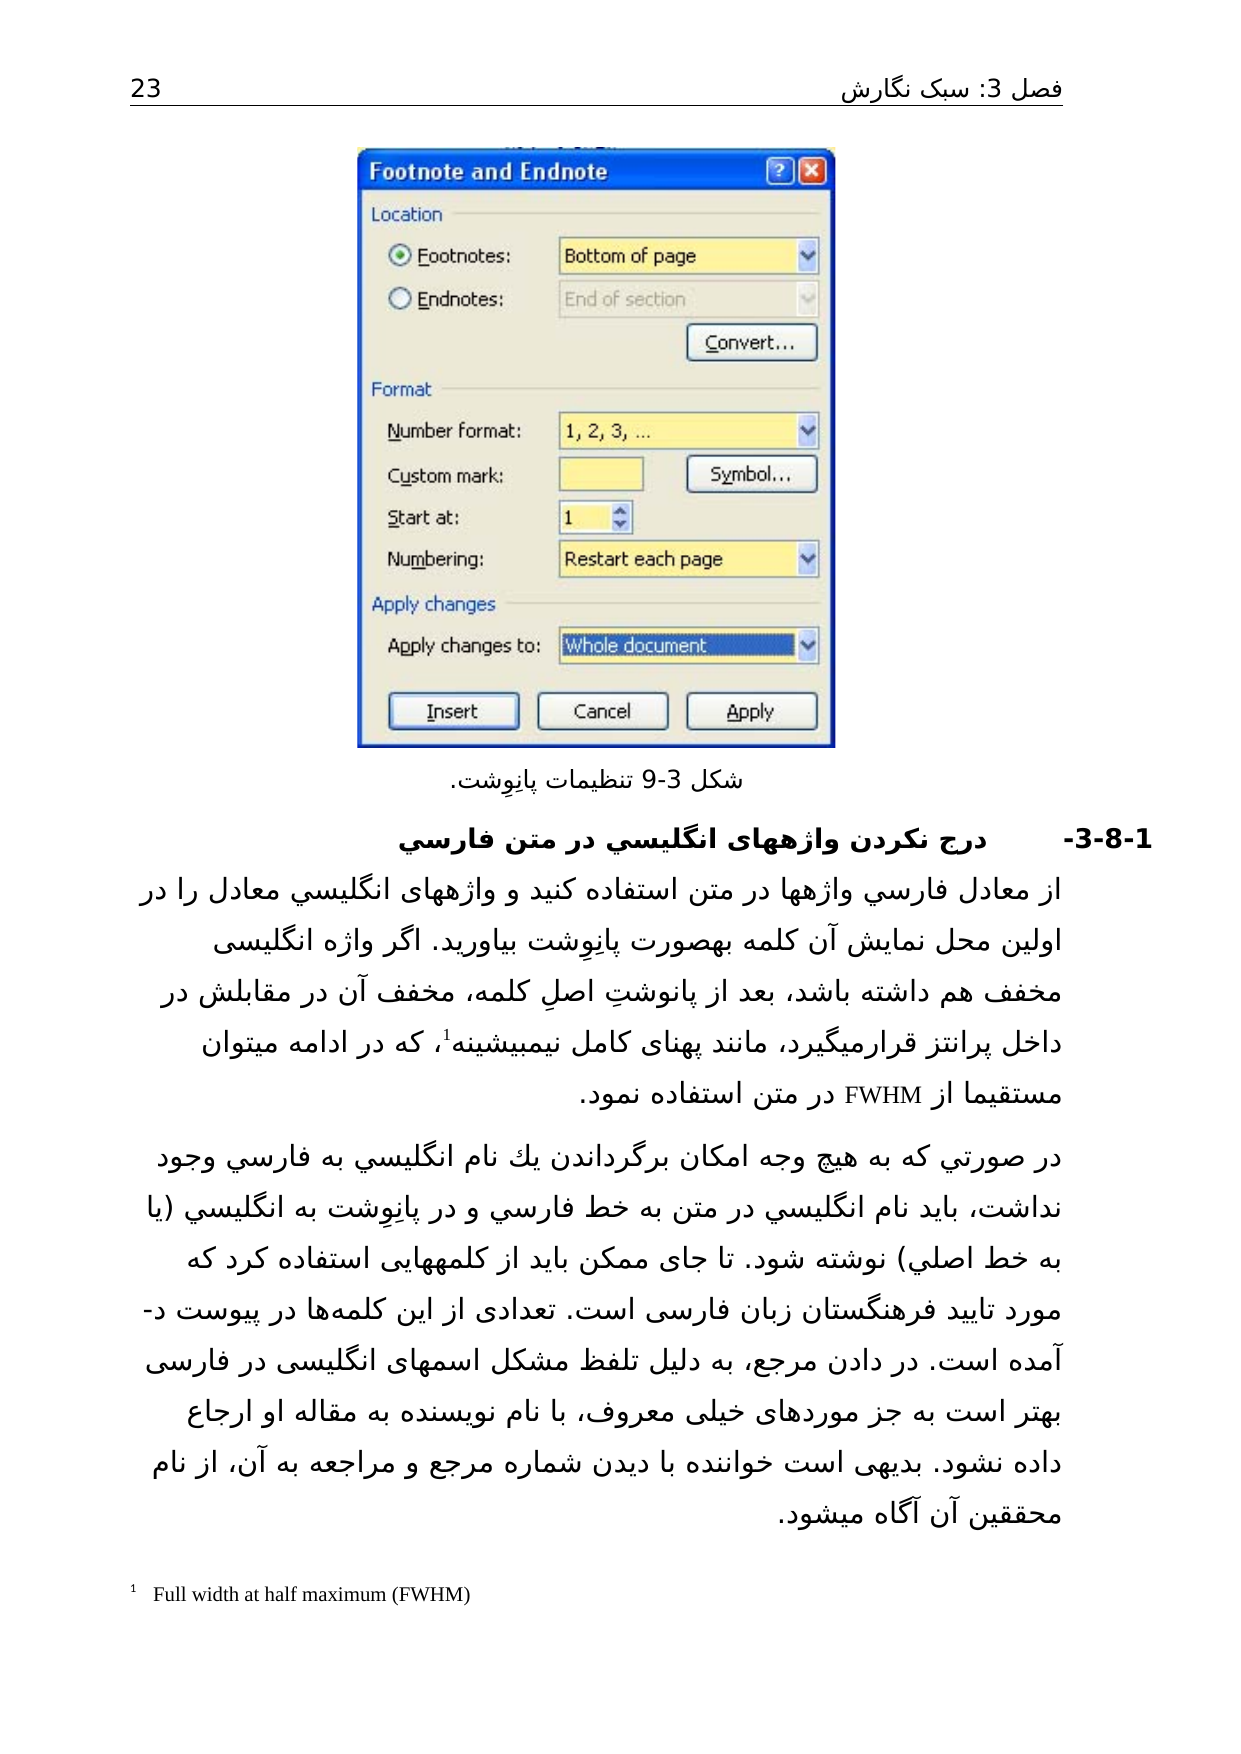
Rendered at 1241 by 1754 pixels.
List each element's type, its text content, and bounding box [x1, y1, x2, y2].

subtitle درج نکردن واژه‏های انگليسي در متن فارسي [130, 823, 1063, 855]
text در صورتي كه به هيچ وجه امكان برگرداندن يك نام انگليسي به فارسي وجود نداشت، بايد نام انگليسي در متن به خط فارسي و در پانِوِشت به انگليسي (يا به خط اصلي) نوشته شود. تا جای ممکن باید از کلمه‏هایی استفاده کرد که مورد تایید فرهنگستان زبان فارسی است. تعدادی از این کلمه‌ها در ‏پیوست ‌د آمده است. در دادن مرجع، به دلیل تلفظ مشکل اسم‏های انگلیسی در فارسی بهتر است به جز موردهای خیلی معروف، با نام نویسنده به مقاله او ارجاع داده نشود. بدیهی است خواننده با دیدن شماره مرجع و مراجعه به آن، از نام محققین آن آگاه می‏شود. [130, 1139, 1063, 1530]
picture [357, 147, 836, 748]
text شکل ‏3-9 تنظيمات پانِوِشت. [130, 765, 1063, 794]
text از معادل فارسي واژه‏ها در متن استفاده كنيد و واژه‏های انگليسي معادل را در اولین محل نمایش آن کلمه به‏صورت پانِوِشت بیاورید. اگر واژه انگلیسی مخفف هم داشته باشد، بعد از پانوشتِ اصلِ کلمه، مخفف آن در مقابلش در داخل پرانتز قرارمی‏گیرد، مانند پهنای کامل نیم‏بیشینه، که در ادامه مي‏توان مستقیما از FWHM در متن استفاده نمود. [130, 872, 1063, 1110]
